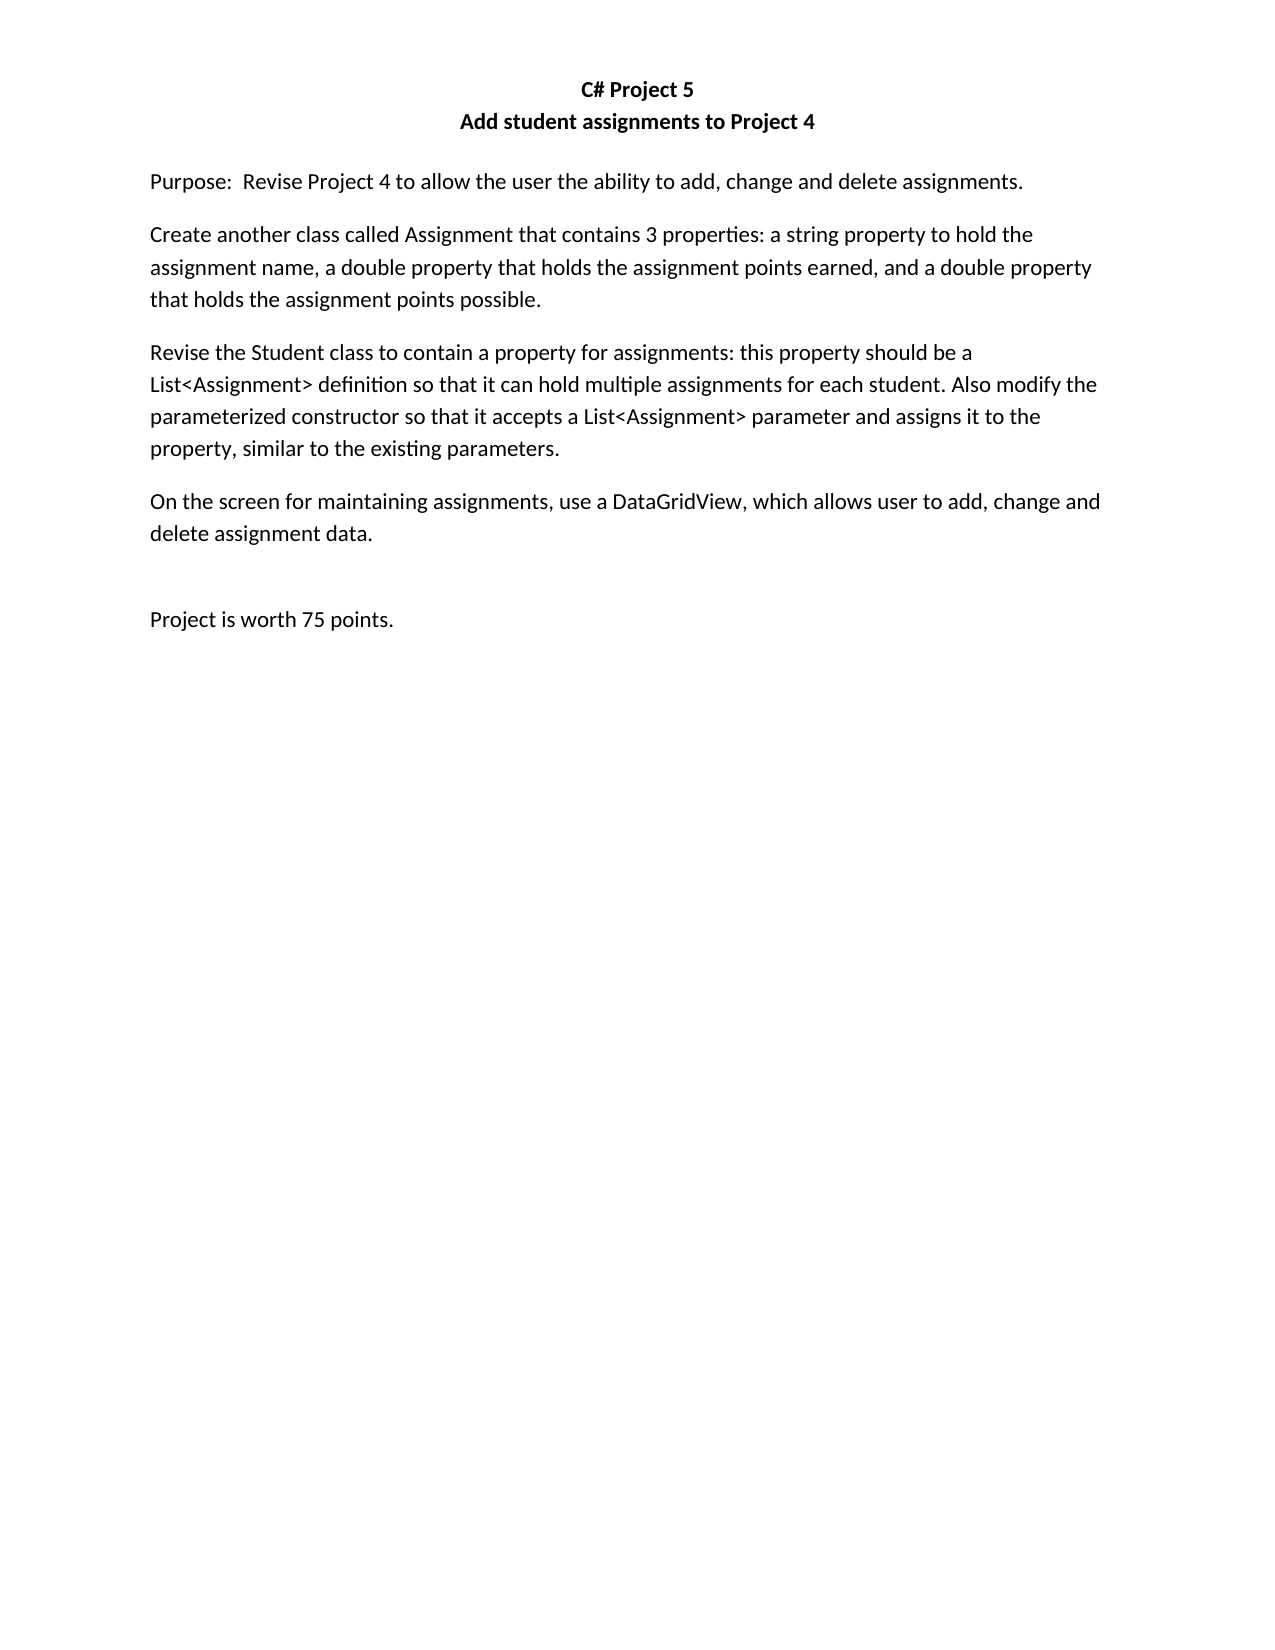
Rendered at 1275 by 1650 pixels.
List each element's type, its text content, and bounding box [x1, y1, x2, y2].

text On the screen for maintaining assignments, use a DataGridView, which allows user to add, change and delete assignment data. [150, 487, 1125, 548]
text Create another class called Assignment that contains 3 properties: a string property to hold the assignment name, a double property that holds the assignment points earned, and a double property that holds the assignment points possible. [150, 220, 1125, 313]
text Revise the Student class to contain a property for assignments: this property should be a List<Assignment> definition so that it can hold multiple assignments for each student. Also modify the parameterized constructor so that it accepts a List<Assignment> parameter and assigns it to the property, similar to the existing parameters. [150, 338, 1125, 462]
text Purpose: Revise Project 4 to allow the user the ability to add, change and delete assignments. [150, 167, 1125, 195]
text Project is worth 75 points. [150, 605, 1125, 633]
